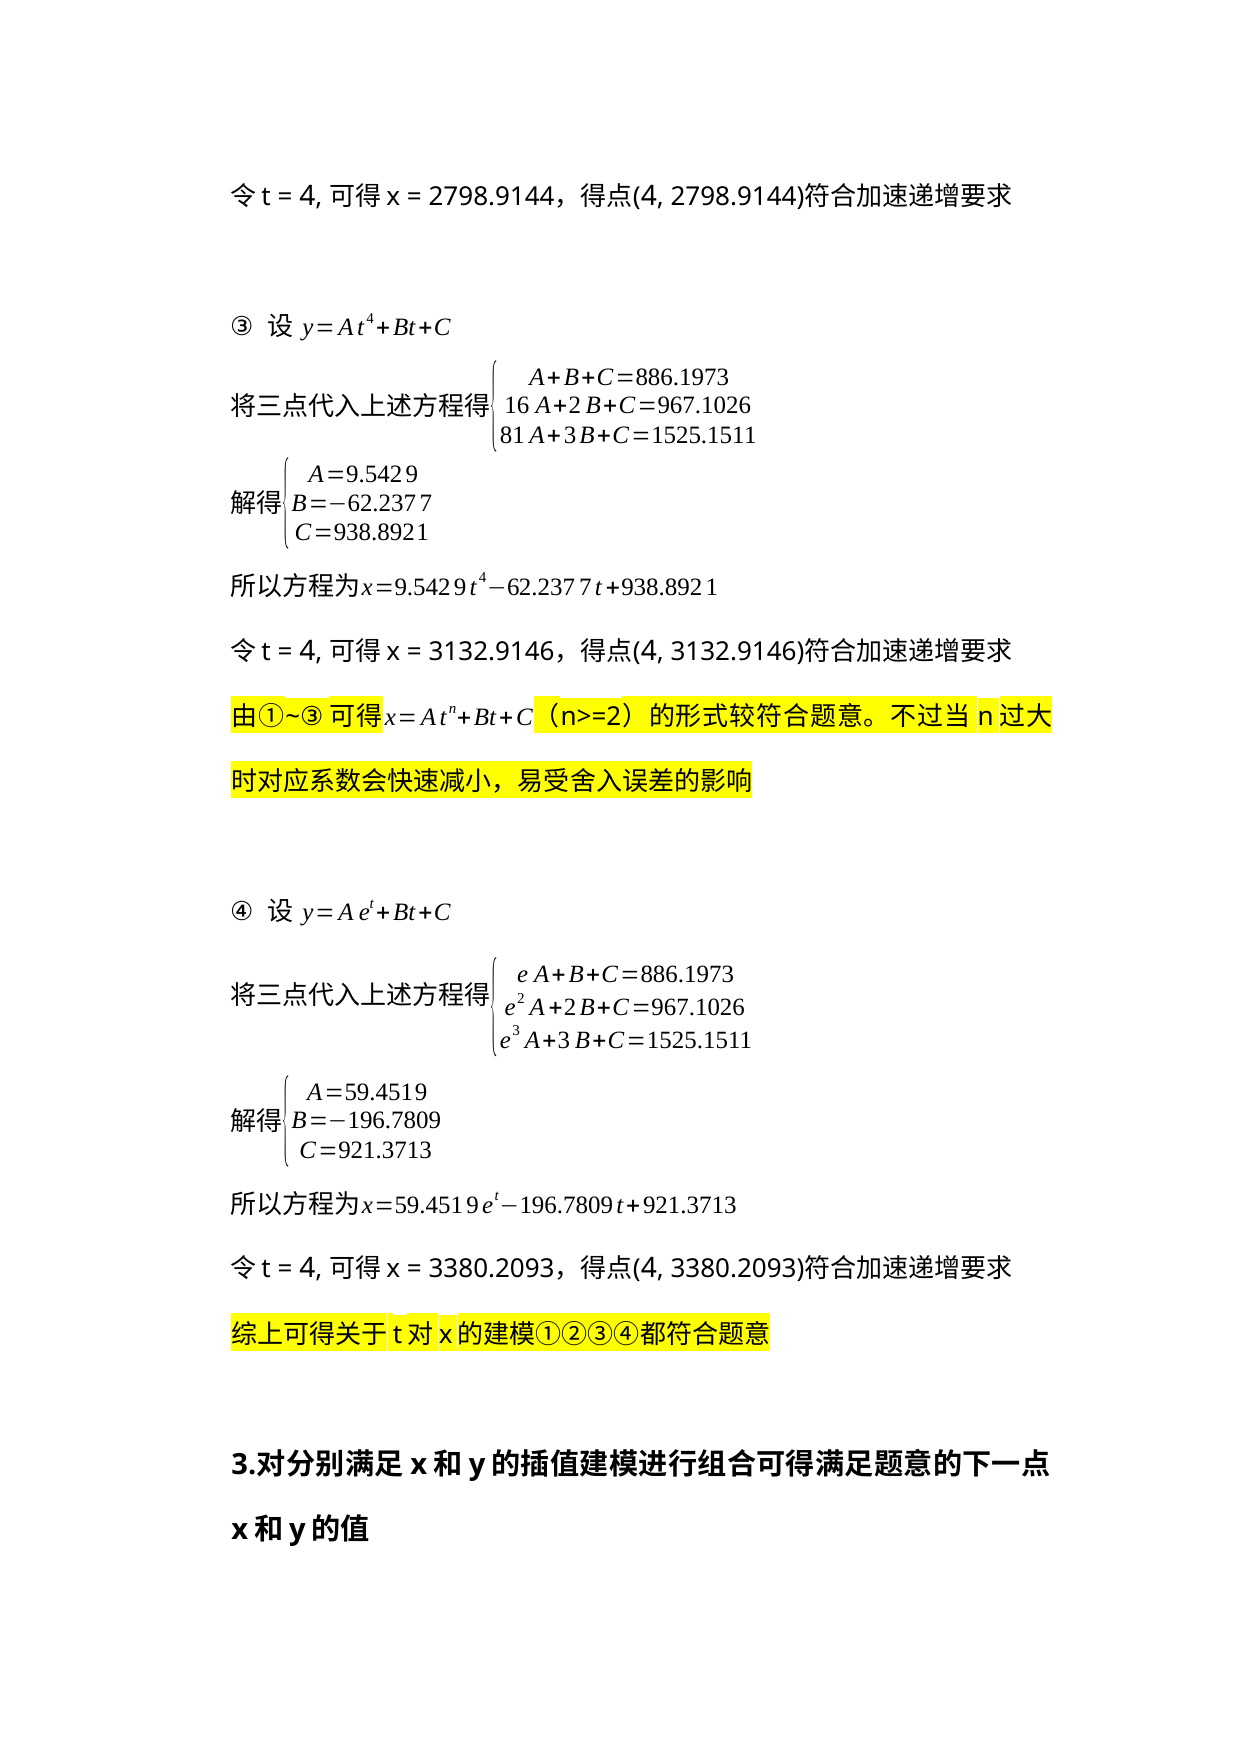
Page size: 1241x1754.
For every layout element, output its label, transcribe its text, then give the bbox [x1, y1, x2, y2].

text 令t = 4, 可得x = 3380.2093，得点(4, 3380.2093)符合加速递增要求 [187, 1234, 1053, 1299]
list 综上可得关于t对x的建模①②③④都符合题意 [231, 1299, 1053, 1364]
text 解得 [187, 454, 1053, 552]
text 令t = 4, 可得x = 3132.9146，得点(4, 3132.9146)符合加速递增要求 [187, 617, 1053, 682]
list 设 [230, 292, 1053, 357]
list 设 [230, 877, 1053, 942]
text 令t = 4, 可得x = 2798.9144，得点(4, 2798.9144)符合加速递增要求 [187, 162, 1053, 227]
text 将三点代入上述方程得 [230, 357, 1053, 454]
list 由①~③可得（n>=2）的形式较符合题意。不过当n过大时对应系数会快速减小，易受舍入误差的影响 [231, 682, 1053, 812]
text 所以方程为 [187, 552, 1053, 617]
text 3.对分别满足x和y的插值建模进行组合可得满足题意的下一点x和y的值 [231, 1429, 1053, 1559]
text 将三点代入上述方程得 [230, 942, 1053, 1072]
text 解得 [187, 1072, 1053, 1169]
text 所以方程为 [187, 1169, 1053, 1234]
